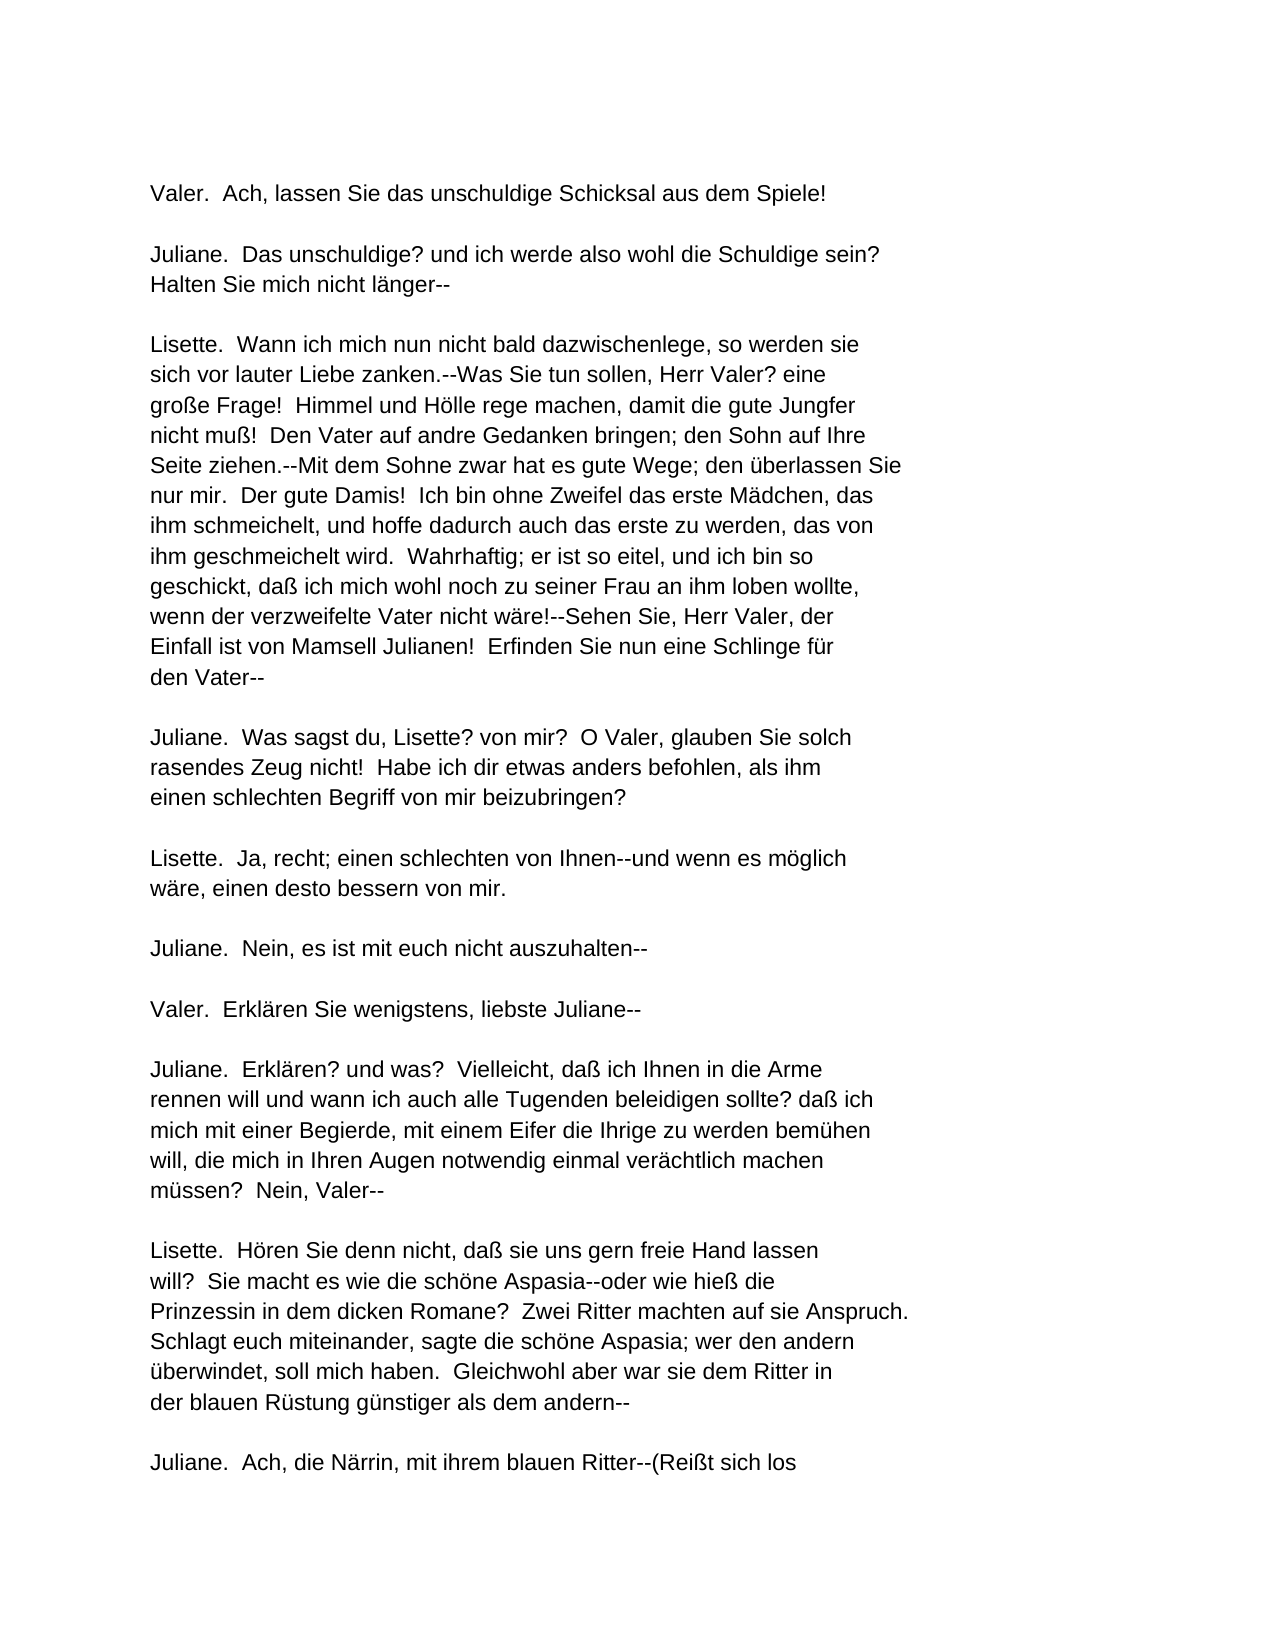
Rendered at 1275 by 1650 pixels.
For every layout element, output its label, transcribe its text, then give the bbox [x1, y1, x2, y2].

text rennen will und wann ich auch alle Tugenden beleidigen sollte? daß ich [150, 1086, 1125, 1113]
text Lisette. Wann ich mich nun nicht bald dazwischenlege, so werden sie [150, 331, 1125, 358]
text Seite ziehen.--Mit dem Sohne zwar hat es gute Wege; den überlassen Sie [150, 452, 1125, 478]
text einen schlechten Begriff von mir beizubringen? [150, 784, 1125, 811]
text müssen? Nein, Valer-- [150, 1177, 1125, 1203]
text will, die mich in Ihren Augen notwendig einmal verächtlich machen [150, 1147, 1125, 1173]
text Halten Sie mich nicht länger-- [150, 271, 1125, 297]
text sich vor lauter Liebe zanken.--Was Sie tun sollen, Herr Valer? eine [150, 361, 1125, 388]
text Juliane. Ach, die Närrin, mit ihrem blauen Ritter--(Reißt sich los [150, 1449, 1125, 1475]
text nur mir. Der gute Damis! Ich bin ohne Zweifel das erste Mädchen, das [150, 482, 1125, 509]
text überwindet, soll mich haben. Gleichwohl aber war sie dem Ritter in [150, 1358, 1125, 1385]
text will? Sie macht es wie die schöne Aspasia--oder wie hieß die [150, 1268, 1125, 1294]
text Einfall ist von Mamsell Julianen! Erfinden Sie nun eine Schlinge für [150, 633, 1125, 660]
text der blauen Rüstung günstiger als dem andern-- [150, 1388, 1125, 1415]
text Juliane. Was sagst du, Lisette? von mir? O Valer, glauben Sie solch [150, 724, 1125, 750]
text Lisette. Hören Sie denn nicht, daß sie uns gern freie Hand lassen [150, 1237, 1125, 1264]
text ihm schmeichelt, und hoffe dadurch auch das erste zu werden, das von [150, 512, 1125, 539]
text Schlagt euch miteinander, sagte die schöne Aspasia; wer den andern [150, 1328, 1125, 1354]
text Valer. Ach, lassen Sie das unschuldige Schicksal aus dem Spiele! [150, 180, 1125, 207]
text Juliane. Das unschuldige? und ich werde also wohl die Schuldige sein? [150, 241, 1125, 267]
text Juliane. Nein, es ist mit euch nicht auszuhalten-- [150, 935, 1125, 962]
text geschickt, daß ich mich wohl noch zu seiner Frau an ihm loben wollte, [150, 573, 1125, 599]
text große Frage! Himmel und Hölle rege machen, damit die gute Jungfer [150, 392, 1125, 418]
text Valer. Erklären Sie wenigstens, liebste Juliane-- [150, 996, 1125, 1022]
text Juliane. Erklären? und was? Vielleicht, daß ich Ihnen in die Arme [150, 1056, 1125, 1083]
text wenn der verzweifelte Vater nicht wäre!--Sehen Sie, Herr Valer, der [150, 603, 1125, 629]
text mich mit einer Begierde, mit einem Eifer die Ihrige zu werden bemühen [150, 1117, 1125, 1143]
text ihm geschmeichelt wird. Wahrhaftig; er ist so eitel, und ich bin so [150, 543, 1125, 569]
text nicht muß! Den Vater auf andre Gedanken bringen; den Sohn auf Ihre [150, 422, 1125, 448]
text Prinzessin in dem dicken Romane? Zwei Ritter machten auf sie Anspruch. [150, 1298, 1125, 1324]
text rasendes Zeug nicht! Habe ich dir etwas anders befohlen, als ihm [150, 754, 1125, 781]
text den Vater-- [150, 663, 1125, 690]
text wäre, einen desto bessern von mir. [150, 875, 1125, 901]
text Lisette. Ja, recht; einen schlechten von Ihnen--und wenn es möglich [150, 845, 1125, 871]
